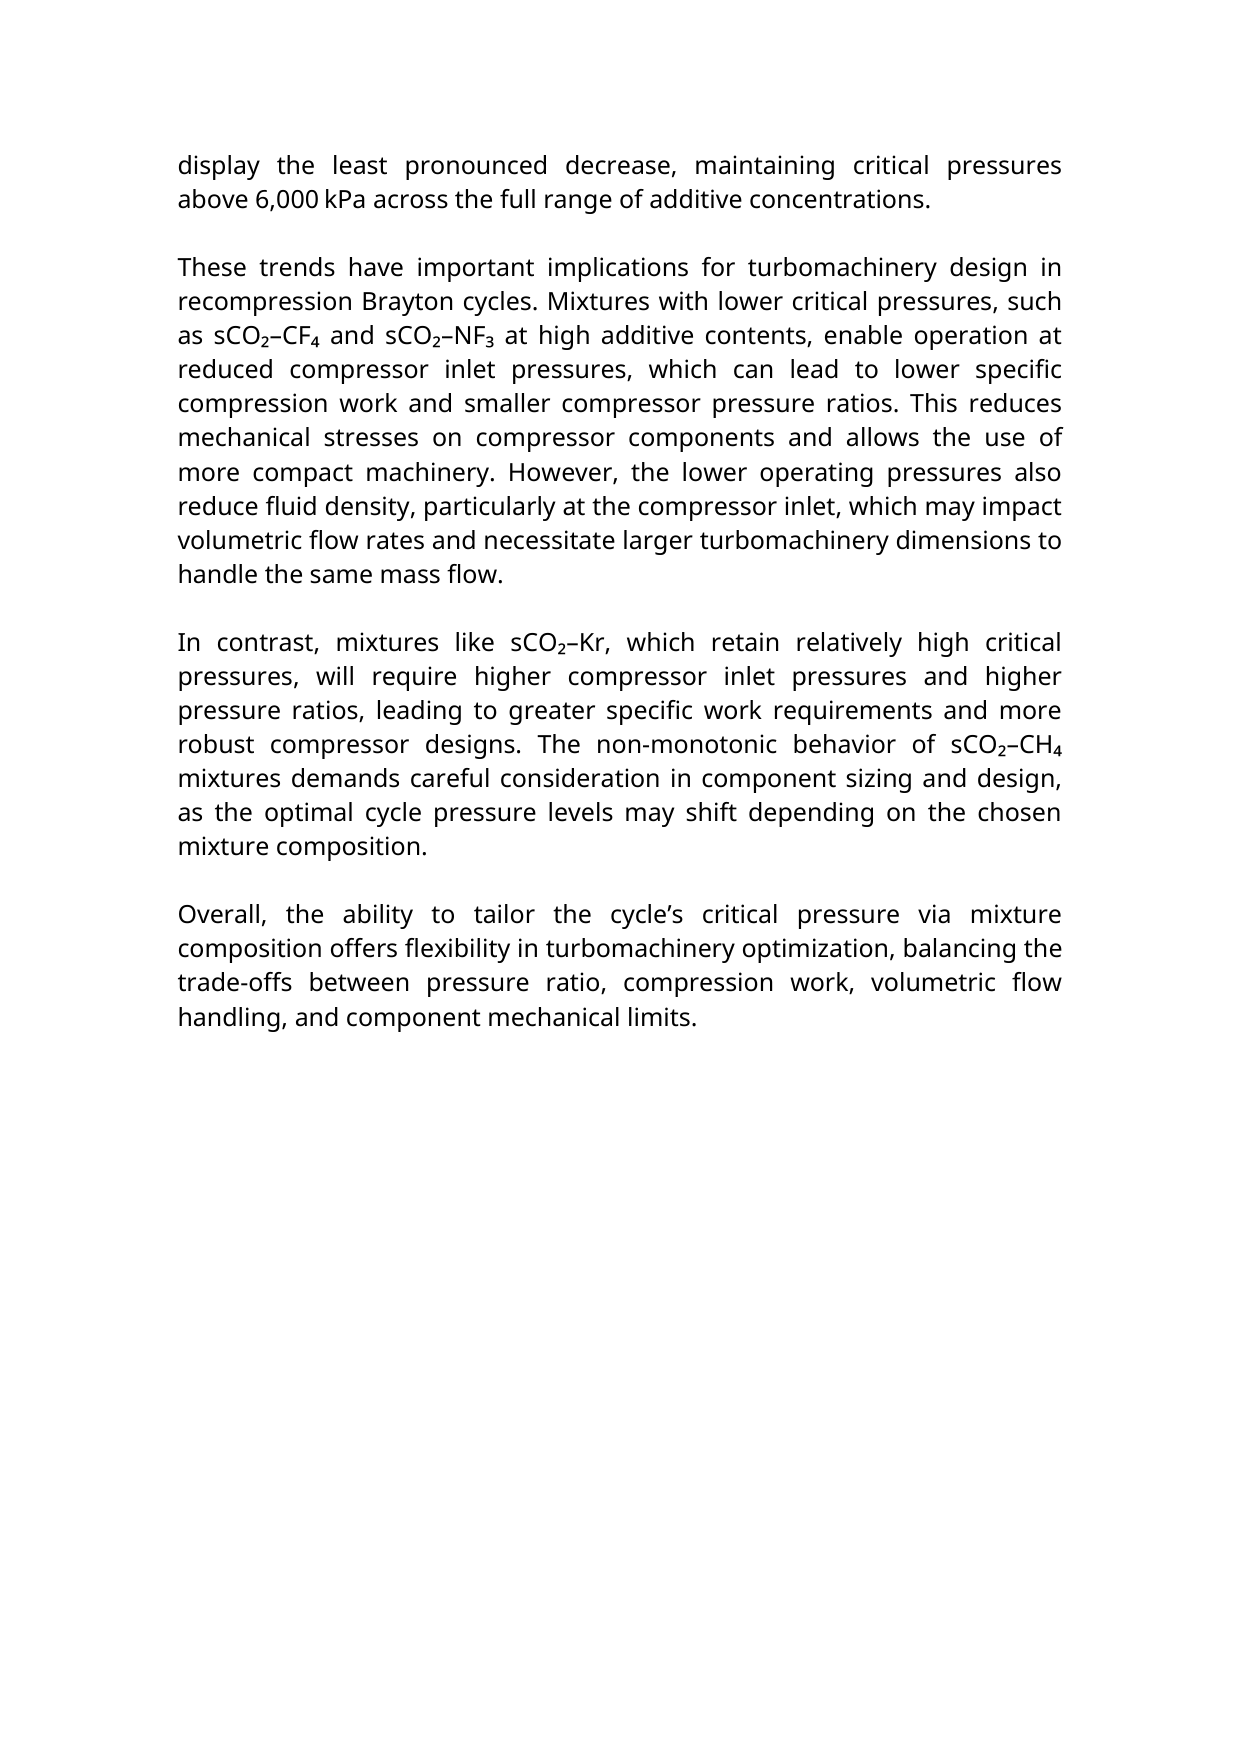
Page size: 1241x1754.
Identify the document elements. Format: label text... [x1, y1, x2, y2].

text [177, 148, 1063, 216]
text Overall, the ability to tailor the cycle’s critical pressure via mixture composition offers flexibility in turbomachinery optimization, balancing the trade-offs between pressure ratio, compression work, volumetric flow handling, and component mechanical limits. [177, 897, 1063, 1033]
text In contrast, mixtures like sCO₂–Kr, which retain relatively high critical pressures, will require higher compressor inlet pressures and higher pressure ratios, leading to greater specific work requirements and more robust compressor designs. The non-monotonic behavior of sCO₂–CH₄ mixtures demands careful consideration in component sizing and design, as the optimal cycle pressure levels may shift depending on the chosen mixture composition. [177, 624, 1063, 863]
text These trends have important implications for turbomachinery design in recompression Brayton cycles. Mixtures with lower critical pressures, such as sCO₂–CF₄ and sCO₂–NF₃ at high additive contents, enable operation at reduced compressor inlet pressures, which can lead to lower specific compression work and smaller compressor pressure ratios. This reduces mechanical stresses on compressor components and allows the use of more compact machinery. However, the lower operating pressures also reduce fluid density, particularly at the compressor inlet, which may impact volumetric flow rates and necessitate larger turbomachinery dimensions to handle the same mass flow. [177, 250, 1063, 590]
